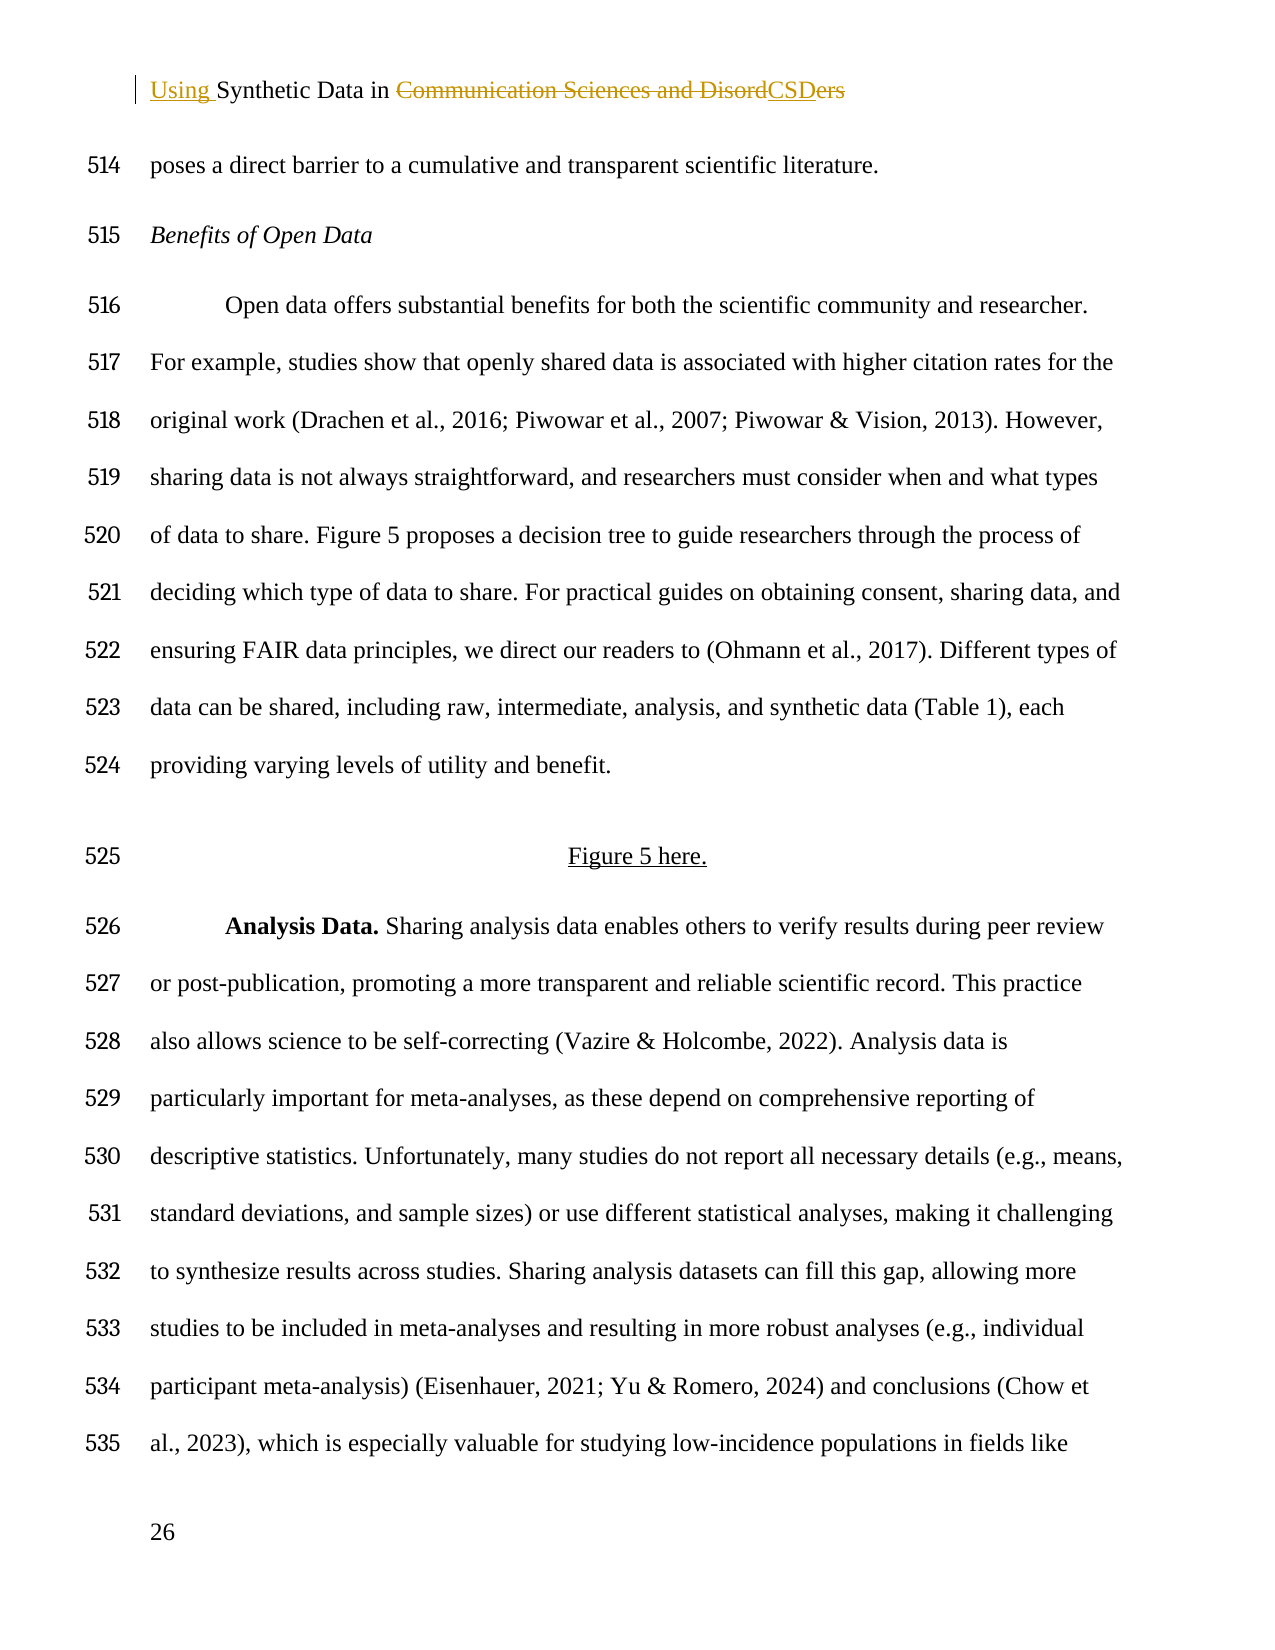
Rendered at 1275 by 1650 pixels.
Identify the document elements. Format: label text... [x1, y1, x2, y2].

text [150, 150, 1125, 179]
text Open data offers substantial benefits for both the scientific community and researcher. For example, studies show that openly shared data is associated with higher citation rates for the original work (Drachen et al., 2016; Piwowar et al., 2007; Piwowar & Vision, 2013). However, sharing data is not always straightforward, and researchers must consider when and what types of data to share. Figure 5 proposes a decision tree to guide researchers through the process of deciding which type of data to share. For practical guides on obtaining consent, sharing data, and ensuring FAIR data principles, we direct our readers to (Ohmann et al., 2017). Different types of data can be shared, including raw, intermediate, analysis, and synthetic data (Table 1), each providing varying levels of utility and benefit. [150, 290, 1125, 779]
subtitle Figure 5 here. [150, 841, 1125, 869]
subtitle Benefits of Open Data [150, 220, 1125, 249]
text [150, 911, 1125, 1457]
